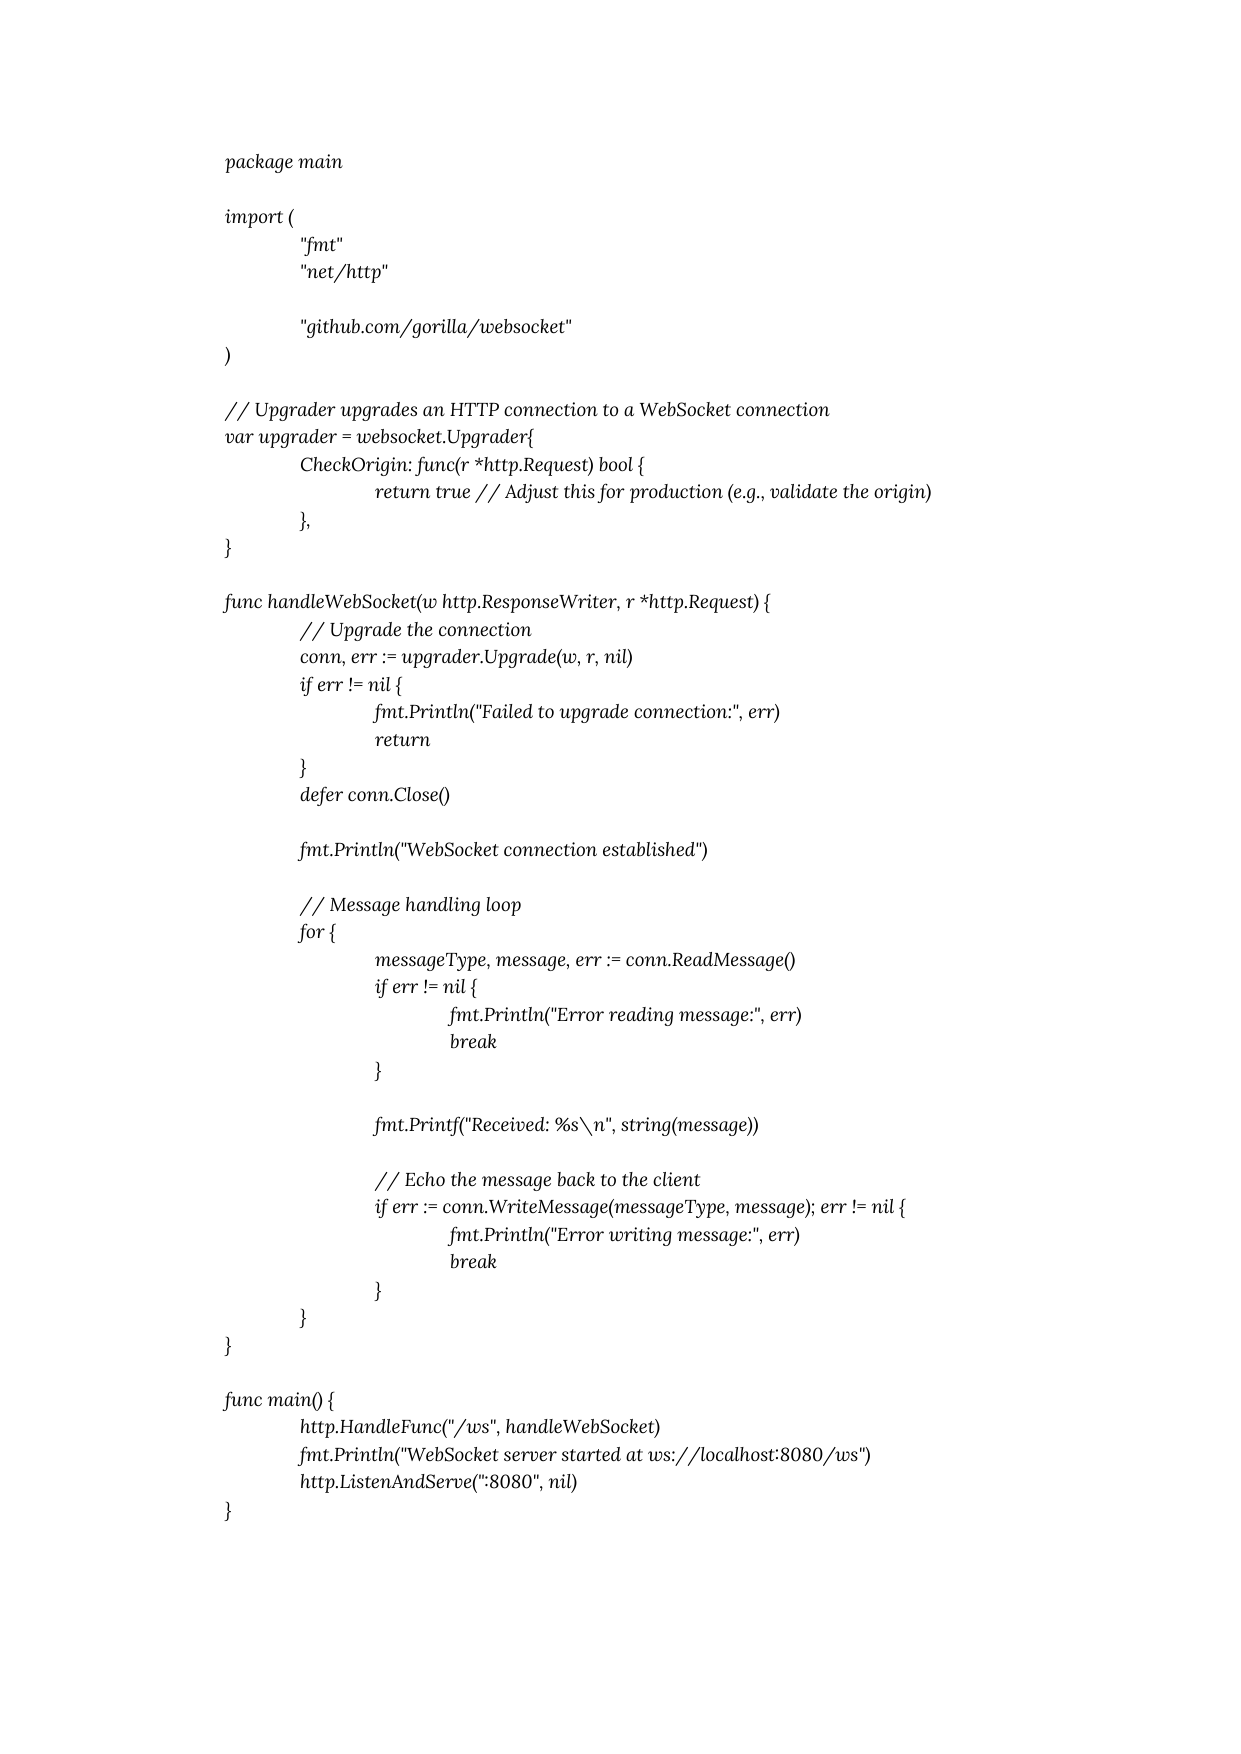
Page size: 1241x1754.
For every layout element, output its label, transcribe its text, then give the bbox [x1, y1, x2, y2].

text conn, err := upgrader.Upgrade(w, r, nil) [225, 645, 1090, 669]
text }, [225, 507, 1090, 531]
text func main() { [225, 1387, 1090, 1411]
text for { [225, 920, 1090, 944]
text http.HandleFunc("/ws", handleWebSocket) [225, 1415, 1090, 1439]
text // Upgrader upgrades an HTTP connection to a WebSocket connection [225, 397, 1090, 421]
text http.ListenAndServe(":8080", nil) [225, 1470, 1090, 1494]
text defer conn.Close() [225, 782, 1090, 806]
text fmt.Println("Failed to upgrade connection:", err) [225, 700, 1090, 724]
text fmt.Println("WebSocket connection established") [225, 837, 1090, 861]
text } [225, 535, 1090, 559]
text "net/http" [225, 260, 1090, 284]
text ) [225, 342, 1090, 366]
text fmt.Println("Error reading message:", err) [225, 1002, 1090, 1026]
text fmt.Println("Error writing message:", err) [225, 1222, 1090, 1246]
text } [225, 1277, 1090, 1301]
text return true // Adjust this for production (e.g., validate the origin) [225, 480, 1090, 504]
text "fmt" [225, 232, 1090, 256]
text // Echo the message back to the client [225, 1167, 1090, 1191]
text "github.com/gorilla/websocket" [225, 315, 1090, 339]
text // Upgrade the connection [225, 617, 1090, 641]
text // Message handling loop [225, 892, 1090, 916]
text func handleWebSocket(w http.ResponseWriter, r *http.Request) { [225, 590, 1090, 614]
text } [225, 755, 1090, 779]
text fmt.Println("WebSocket server started at ws://localhost:8080/ws") [225, 1442, 1090, 1466]
text if err != nil { [225, 975, 1090, 999]
text CheckOrigin: func(r *http.Request) bool { [225, 452, 1090, 476]
text var upgrader = websocket.Upgrader{ [225, 425, 1090, 449]
text if err != nil { [225, 672, 1090, 696]
text } [225, 1057, 1090, 1081]
text if err := conn.WriteMessage(messageType, message); err != nil { [225, 1195, 1090, 1219]
text import ( [225, 205, 1090, 229]
text } [225, 1332, 1090, 1356]
text } [225, 1305, 1090, 1329]
text break [225, 1250, 1090, 1274]
text break [225, 1030, 1090, 1054]
text messageType, message, err := conn.ReadMessage() [225, 947, 1090, 971]
text package main [225, 150, 1090, 174]
text return [225, 727, 1090, 751]
text fmt.Printf("Received: %s\n", string(message)) [225, 1112, 1090, 1136]
text } [225, 1497, 1090, 1521]
